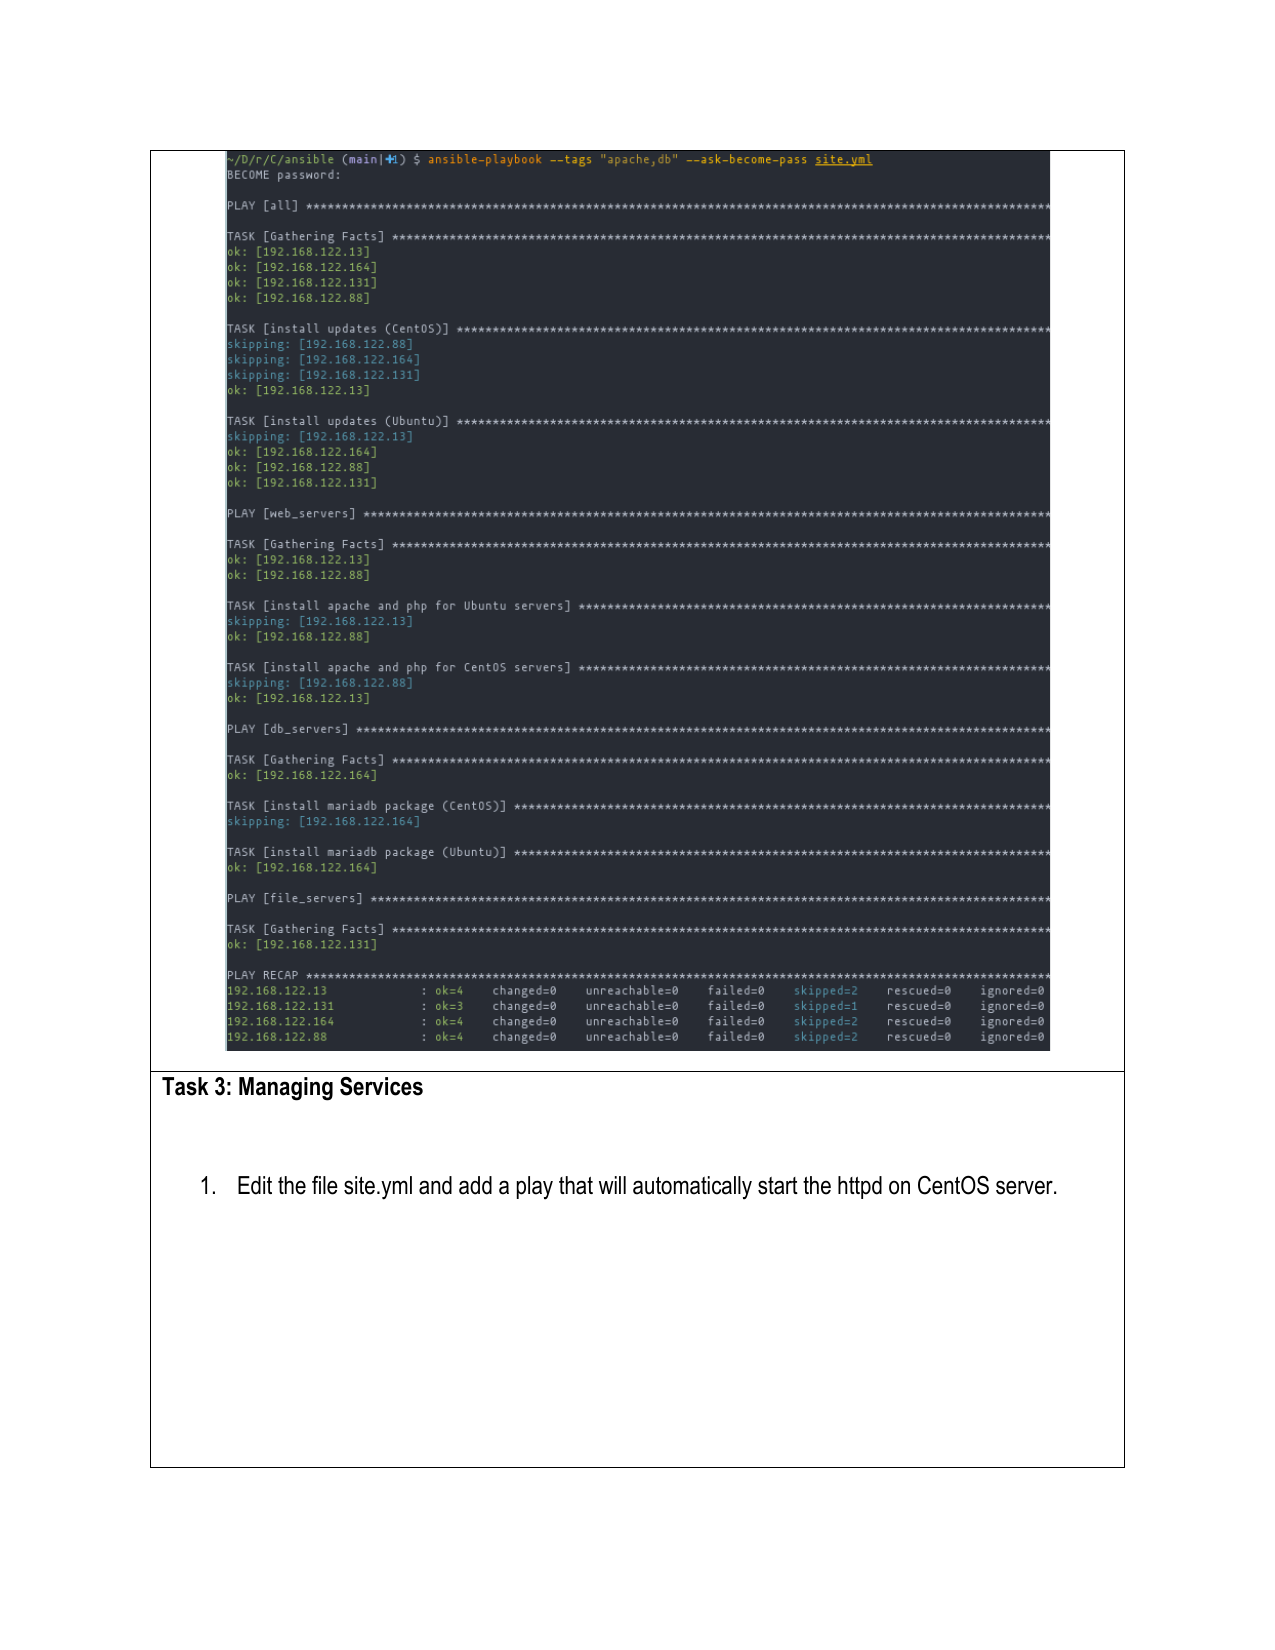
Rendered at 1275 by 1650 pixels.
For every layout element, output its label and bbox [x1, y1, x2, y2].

table_cell [151, 151, 1124, 1071]
picture [225, 151, 1050, 1051]
table_cell [151, 1072, 1124, 1467]
